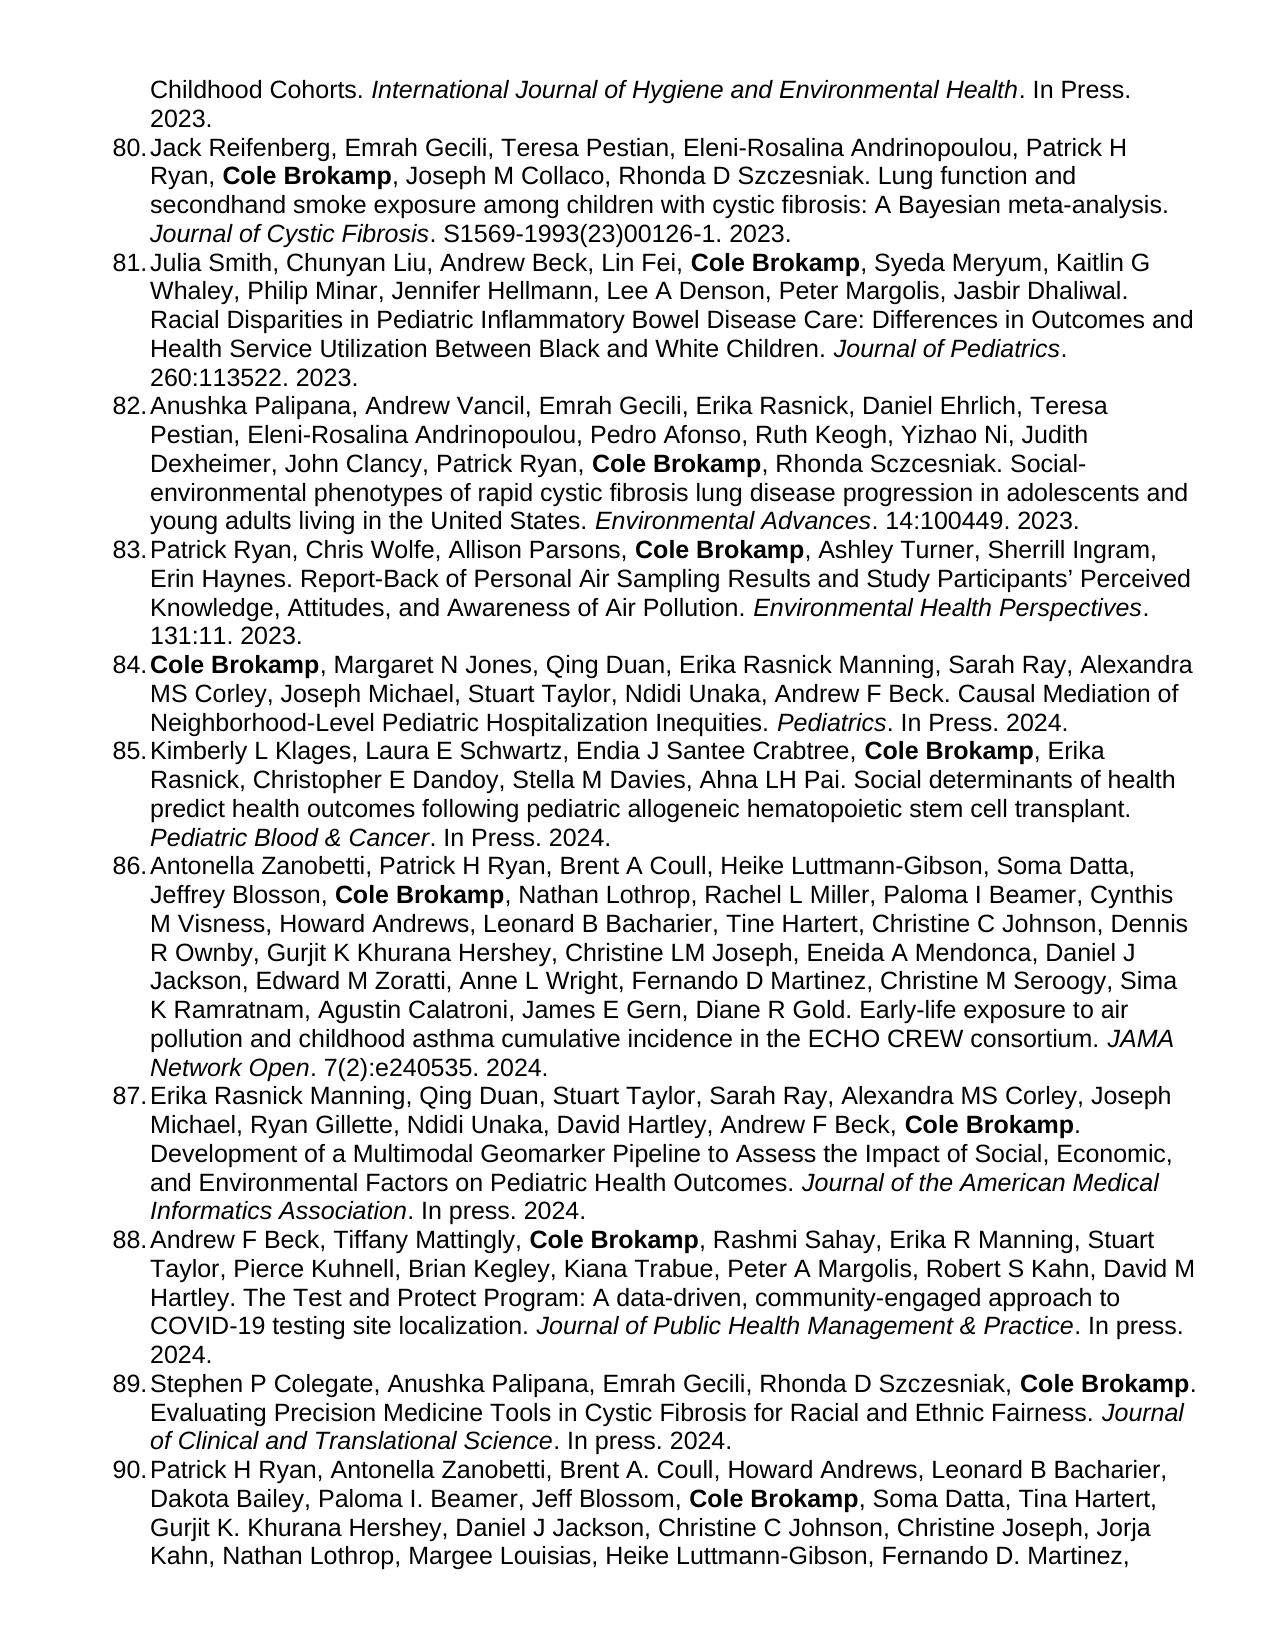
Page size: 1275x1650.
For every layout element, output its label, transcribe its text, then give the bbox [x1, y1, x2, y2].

list Jack Reifenberg, Emrah Gecili, Teresa Pestian, Eleni-Rosalina Andrinopoulou, Patrick H Ryan, Cole Brokamp, Joseph M Collaco, Rhonda D Szczesniak. Lung function and secondhand smoke exposure among children with cystic fibrosis: A Bayesian meta-analysis. Journal of Cystic Fibrosis. S1569-1993(23)00126-1. 2023. [112, 132, 1200, 247]
list Cole Brokamp, Margaret N Jones, Qing Duan, Erika Rasnick Manning, Sarah Ray, Alexandra MS Corley, Joseph Michael, Stuart Taylor, Ndidi Unaka, Andrew F Beck. Causal Mediation of Neighborhood-Level Pediatric Hospitalization Inequities. Pediatrics. In Press. 2024. [112, 650, 1200, 736]
list Patrick Ryan, Chris Wolfe, Allison Parsons, Cole Brokamp, Ashley Turner, Sherrill Ingram, Erin Haynes. Report-Back of Personal Air Sampling Results and Study Participants’ Perceived Knowledge, Attitudes, and Awareness of Air Pollution. Environmental Health Perspectives. 131:11. 2023. [112, 535, 1200, 650]
list Julia Smith, Chunyan Liu, Andrew Beck, Lin Fei, Cole Brokamp, Syeda Meryum, Kaitlin G Whaley, Philip Minar, Jennifer Hellmann, Lee A Denson, Peter Margolis, Jasbir Dhaliwal. Racial Disparities in Pediatric Inflammatory Bowel Disease Care: Differences in Outcomes and Health Service Utilization Between Black and White Children. Journal of Pediatrics. 260:113522. 2023. [112, 247, 1200, 391]
list Kimberly L Klages, Laura E Schwartz, Endia J Santee Crabtree, Cole Brokamp, Erika Rasnick, Christopher E Dandoy, Stella M Davies, Ahna LH Pai. Social determinants of health predict health outcomes following pediatric allogeneic hematopoietic stem cell transplant. Pediatric Blood & Cancer. In Press. 2024. [112, 736, 1200, 851]
list Andrew F Beck, Tiffany Mattingly, Cole Brokamp, Rashmi Sahay, Erika R Manning, Stuart Taylor, Pierce Kuhnell, Brian Kegley, Kiana Trabue, Peter A Margolis, Robert S Kahn, David M Hartley. The Test and Protect Program: A data-driven, community-engaged approach to COVID-19 testing site localization. Journal of Public Health Management & Practice. In press. 2024. [112, 1225, 1200, 1369]
list Anushka Palipana, Andrew Vancil, Emrah Gecili, Erika Rasnick, Daniel Ehrlich, Teresa Pestian, Eleni-Rosalina Andrinopoulou, Pedro Afonso, Ruth Keogh, Yizhao Ni, Judith Dexheimer, John Clancy, Patrick Ryan, Cole Brokamp, Rhonda Sczcesniak. Social-environmental phenotypes of rapid cystic fibrosis lung disease progression in adolescents and young adults living in the United States. Environmental Advances. 14:100449. 2023. [112, 391, 1200, 535]
list Erika Rasnick Manning, Qing Duan, Stuart Taylor, Sarah Ray, Alexandra MS Corley, Joseph Michael, Ryan Gillette, Ndidi Unaka, David Hartley, Andrew F Beck, Cole Brokamp. Development of a Multimodal Geomarker Pipeline to Assess the Impact of Social, Economic, and Environmental Factors on Pediatric Health Outcomes. Journal of the American Medical Informatics Association. In press. 2024. [112, 1081, 1200, 1225]
list Stephen P Colegate, Anushka Palipana, Emrah Gecili, Rhonda D Szczesniak, Cole Brokamp. Evaluating Precision Medicine Tools in Cystic Fibrosis for Racial and Ethnic Fairness. Journal of Clinical and Translational Science. In press. 2024. [112, 1369, 1200, 1455]
list Antonella Zanobetti, Patrick H Ryan, Brent A Coull, Heike Luttmann-Gibson, Soma Datta, Jeffrey Blosson, Cole Brokamp, Nathan Lothrop, Rachel L Miller, Paloma I Beamer, Cynthis M Visness, Howard Andrews, Leonard B Bacharier, Tine Hartert, Christine C Johnson, Dennis R Ownby, Gurjit K Khurana Hershey, Christine LM Joseph, Eneida A Mendonca, Daniel J Jackson, Edward M Zoratti, Anne L Wright, Fernando D Martinez, Christine M Seroogy, Sima K Ramratnam, Agustin Calatroni, James E Gern, Diane R Gold. Early-life exposure to air pollution and childhood asthma cumulative incidence in the ECHO CREW consortium. JAMA Network Open. 7(2):e240535. 2024. [112, 851, 1200, 1081]
